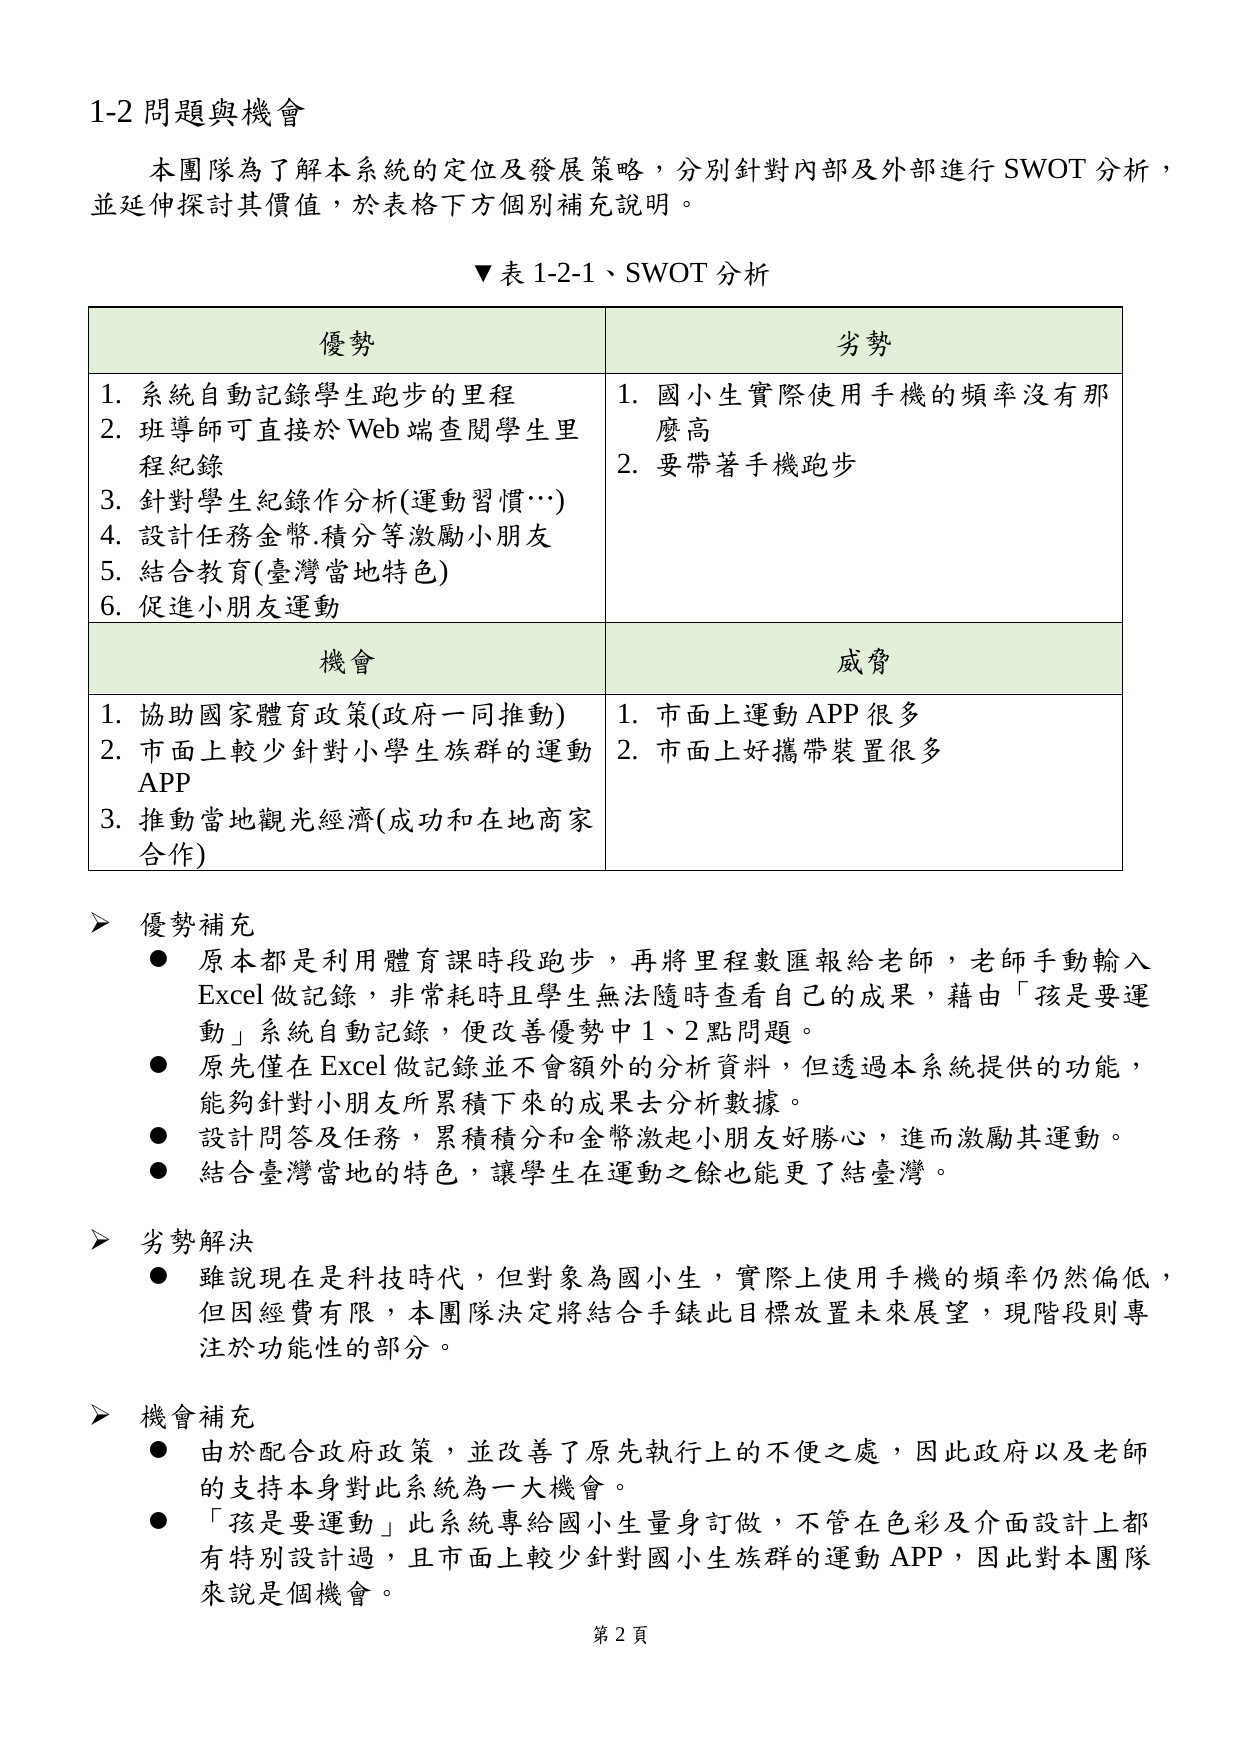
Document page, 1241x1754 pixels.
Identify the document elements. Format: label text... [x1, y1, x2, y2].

list 原先僅在Excel做記錄並不會額外的分析資料，但透過本系統提供的功能，能夠針對小朋友所累積下來的成果去分析數據。 [147, 1046, 1152, 1117]
text ▼表1-2-1、SWOT分析 [89, 253, 1152, 289]
table_cell 系統自動記錄學生跑步的里程 班導師可直接於Web端查閱學生里程紀錄 針對學生紀錄作分析(運動習慣…) 設計任務金幣.積分等激勵小朋友 結合教育(臺灣當地特色) 促進小朋友運動 [89, 374, 605, 622]
table_cell 市面上運動APP很多 市面上好攜帶裝置很多 [606, 695, 1122, 870]
list 優勢補充 [89, 904, 1152, 940]
table_header 劣勢 [606, 308, 1122, 373]
table_header 優勢 [89, 308, 605, 373]
list 結合臺灣當地的特色，讓學生在運動之餘也能更了結臺灣。 [147, 1152, 1152, 1188]
table_cell 協助國家體育政策(政府一同推動) 市面上較少針對小學生族群的運動APP 推動當地觀光經濟(成功和在地商家合作) [89, 695, 605, 870]
list 「孩是要運動」此系統專給國小生量身訂做，不管在色彩及介面設計上都有特別設計過，且市面上較少針對國小生族群的運動APP，因此對本團隊來說是個機會。 [147, 1502, 1152, 1608]
list 雖說現在是科技時代，但對象為國小生，實際上使用手機的頻率仍然偏低，但因經費有限，本團隊決定將結合手錶此目標放置未來展望，現階段則專注於功能性的部分。 [147, 1257, 1152, 1362]
table_cell 國小生實際使用手機的頻率沒有那麼高 要帶著手機跑步 [606, 374, 1122, 622]
table_cell 機會 [89, 623, 605, 693]
list 原本都是利用體育課時段跑步，再將里程數匯報給老師，老師手動輸入Excel做記錄，非常耗時且學生無法隨時查看自己的成果，藉由「孩是要運動」系統自動記錄，便改善優勢中1、2點問題。 [147, 940, 1152, 1046]
table_cell 威脅 [606, 623, 1122, 693]
list 設計問答及任務，累積積分和金幣激起小朋友好勝心，進而激勵其運動。 [147, 1117, 1152, 1152]
list 劣勢解決 [89, 1221, 1152, 1257]
subtitle 1-2問題與機會 [89, 89, 1152, 129]
text 本團隊為了解本系統的定位及發展策略，分別針對內部及外部進行SWOT 分析，並延伸探討其價值，於表格下方個別補充說明。 [89, 149, 1152, 220]
list 由於配合政府政策，並改善了原先執行上的不便之處，因此政府以及老師的支持本身對此系統為一大機會。 [147, 1431, 1152, 1502]
list 機會補充 [89, 1396, 1152, 1431]
